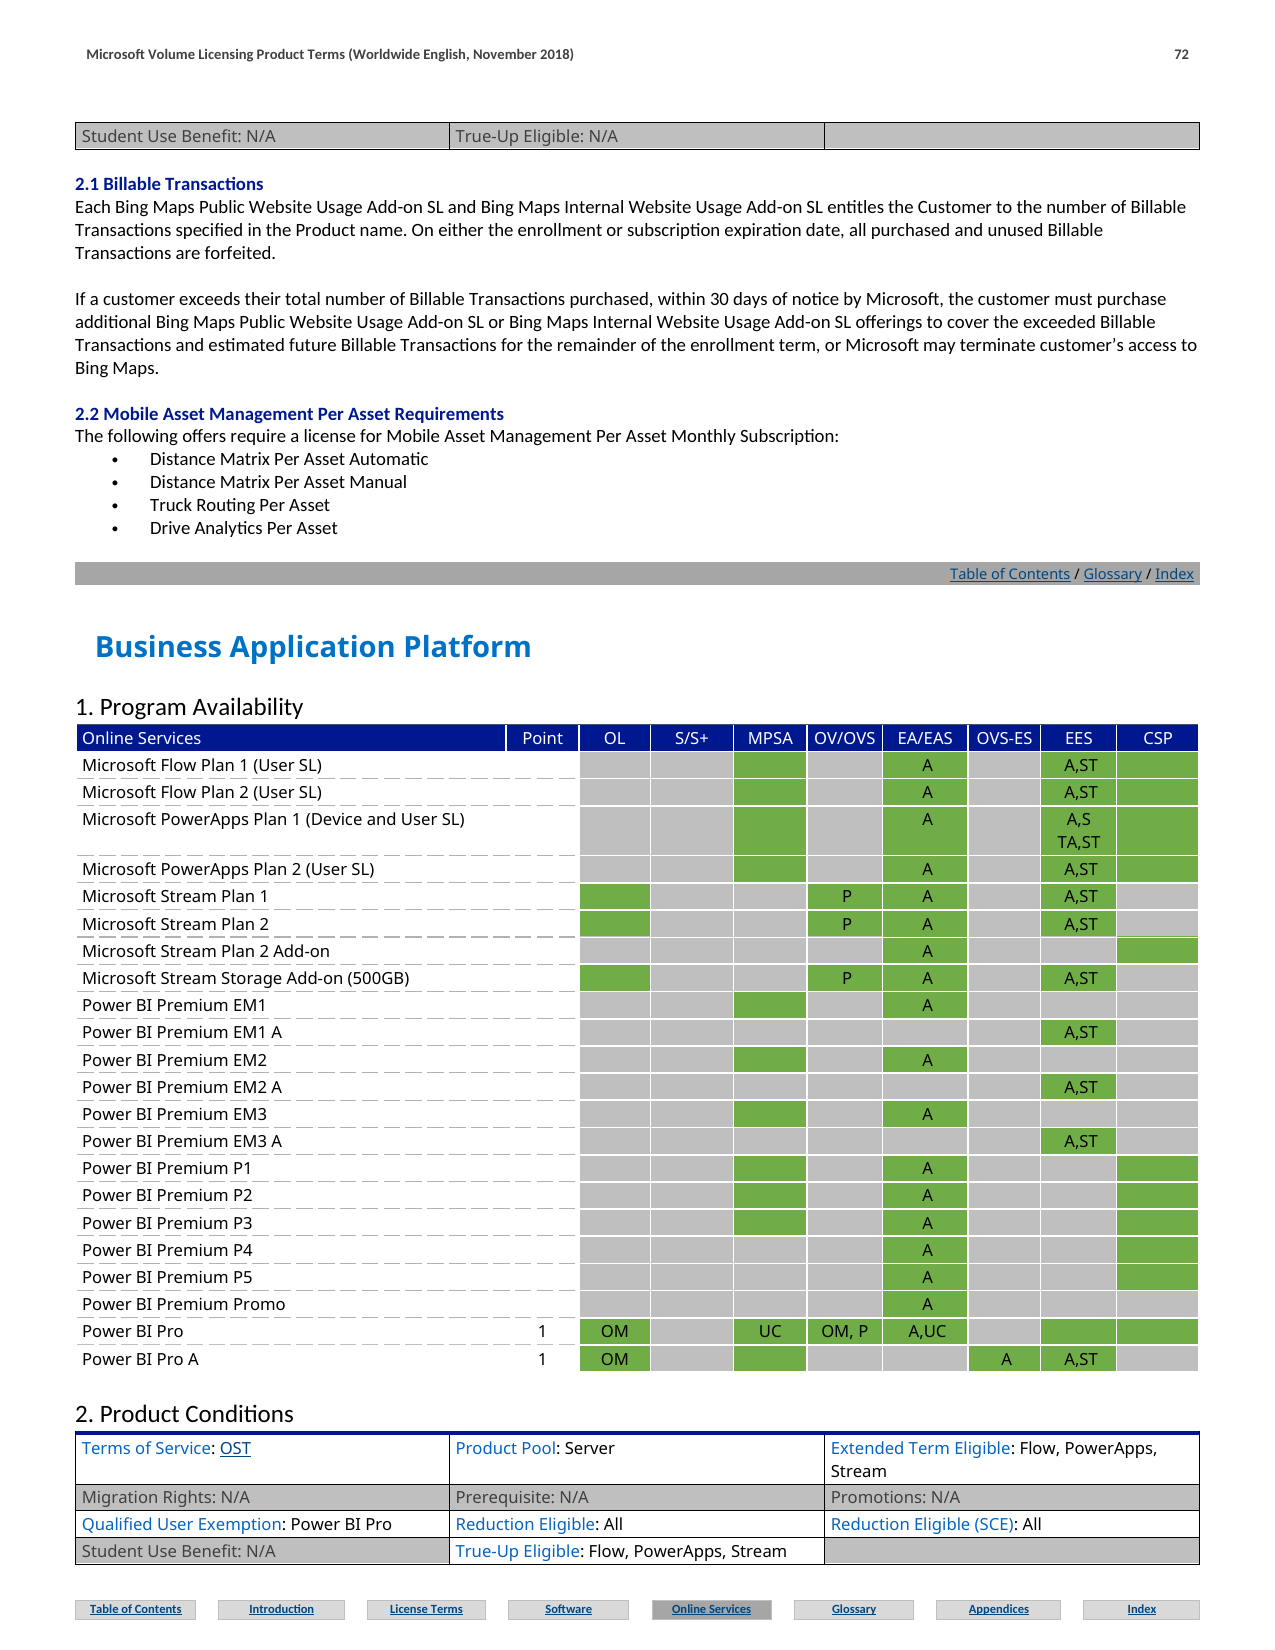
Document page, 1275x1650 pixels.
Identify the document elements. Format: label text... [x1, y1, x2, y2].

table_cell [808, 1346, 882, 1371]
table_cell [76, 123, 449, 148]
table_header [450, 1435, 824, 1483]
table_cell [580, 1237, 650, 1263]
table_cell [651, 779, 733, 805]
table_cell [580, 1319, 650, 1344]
list Truck Routing Per Asset [112, 493, 1200, 516]
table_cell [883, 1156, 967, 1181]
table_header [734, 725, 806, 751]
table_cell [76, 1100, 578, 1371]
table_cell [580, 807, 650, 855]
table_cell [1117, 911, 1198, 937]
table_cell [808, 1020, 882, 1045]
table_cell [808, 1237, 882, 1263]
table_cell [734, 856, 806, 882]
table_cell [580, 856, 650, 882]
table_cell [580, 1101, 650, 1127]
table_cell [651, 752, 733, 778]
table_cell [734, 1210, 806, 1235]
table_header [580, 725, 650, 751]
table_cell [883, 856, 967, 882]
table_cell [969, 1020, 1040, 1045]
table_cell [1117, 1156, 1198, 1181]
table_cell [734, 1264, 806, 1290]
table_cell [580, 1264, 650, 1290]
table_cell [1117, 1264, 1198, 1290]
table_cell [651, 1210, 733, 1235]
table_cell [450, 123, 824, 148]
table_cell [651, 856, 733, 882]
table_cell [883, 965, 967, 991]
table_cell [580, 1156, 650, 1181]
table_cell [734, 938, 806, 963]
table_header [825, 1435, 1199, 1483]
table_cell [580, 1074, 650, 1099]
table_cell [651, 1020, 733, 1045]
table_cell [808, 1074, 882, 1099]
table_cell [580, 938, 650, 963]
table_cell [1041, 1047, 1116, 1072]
list Distance Matrix Per Asset Automatic [112, 447, 1200, 470]
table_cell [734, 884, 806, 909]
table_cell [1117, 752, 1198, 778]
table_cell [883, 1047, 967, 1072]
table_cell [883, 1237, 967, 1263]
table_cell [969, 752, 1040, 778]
list Distance Matrix Per Asset Manual [112, 470, 1200, 493]
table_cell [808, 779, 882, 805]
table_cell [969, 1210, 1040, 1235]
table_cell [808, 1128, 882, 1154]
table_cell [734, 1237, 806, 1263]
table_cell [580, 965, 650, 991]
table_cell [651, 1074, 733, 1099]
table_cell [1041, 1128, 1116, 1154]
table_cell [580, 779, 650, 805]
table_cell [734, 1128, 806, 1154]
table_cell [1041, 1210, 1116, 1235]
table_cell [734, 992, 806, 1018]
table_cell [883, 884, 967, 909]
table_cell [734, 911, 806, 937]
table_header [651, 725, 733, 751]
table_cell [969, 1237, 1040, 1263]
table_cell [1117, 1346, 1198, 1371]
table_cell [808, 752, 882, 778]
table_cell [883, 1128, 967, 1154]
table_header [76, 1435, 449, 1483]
list If a customer exceeds their total number of Billable Transactions purchased, within 30 days of notice by Microsoft, the customer must purchase additional Bing Maps Public Website Usage Add-on SL or Bing Maps Internal Website Usage Add-on SL offerings to cover the exceeded Billable Transactions and estimated future Billable Transactions for the remainder of the enrollment term, or Microsoft may terminate customer’s access to Bing Maps. [75, 287, 1200, 379]
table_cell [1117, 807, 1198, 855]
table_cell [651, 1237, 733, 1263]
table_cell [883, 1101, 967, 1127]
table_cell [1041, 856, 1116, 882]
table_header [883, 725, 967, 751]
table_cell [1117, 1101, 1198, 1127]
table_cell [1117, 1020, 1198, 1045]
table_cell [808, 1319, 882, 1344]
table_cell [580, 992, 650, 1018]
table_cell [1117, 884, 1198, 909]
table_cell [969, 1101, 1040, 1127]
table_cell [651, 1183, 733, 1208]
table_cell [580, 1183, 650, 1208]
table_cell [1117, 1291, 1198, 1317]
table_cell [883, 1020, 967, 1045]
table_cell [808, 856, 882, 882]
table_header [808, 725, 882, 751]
list Each Bing Maps Public Website Usage Add-on SL and Bing Maps Internal Website Usage Add-on SL entitles the Customer to the number of Billable Transactions specified in the Product name. On either the enrollment or subscription expiration date, all purchased and unused Billable Transactions are forfeited. [75, 195, 1200, 264]
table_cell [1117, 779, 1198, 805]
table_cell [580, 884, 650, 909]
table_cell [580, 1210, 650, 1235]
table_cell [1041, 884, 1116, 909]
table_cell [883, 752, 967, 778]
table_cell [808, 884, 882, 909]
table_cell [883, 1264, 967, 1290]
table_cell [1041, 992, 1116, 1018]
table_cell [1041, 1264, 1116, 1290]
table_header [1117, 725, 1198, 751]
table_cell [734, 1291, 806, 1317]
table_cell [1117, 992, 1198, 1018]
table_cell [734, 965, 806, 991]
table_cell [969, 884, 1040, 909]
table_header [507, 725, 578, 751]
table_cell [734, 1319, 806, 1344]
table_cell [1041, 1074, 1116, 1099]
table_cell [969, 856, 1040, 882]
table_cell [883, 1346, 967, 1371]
list The following offers require a license for Mobile Asset Management Per Asset Monthly Subscription: [75, 424, 1200, 447]
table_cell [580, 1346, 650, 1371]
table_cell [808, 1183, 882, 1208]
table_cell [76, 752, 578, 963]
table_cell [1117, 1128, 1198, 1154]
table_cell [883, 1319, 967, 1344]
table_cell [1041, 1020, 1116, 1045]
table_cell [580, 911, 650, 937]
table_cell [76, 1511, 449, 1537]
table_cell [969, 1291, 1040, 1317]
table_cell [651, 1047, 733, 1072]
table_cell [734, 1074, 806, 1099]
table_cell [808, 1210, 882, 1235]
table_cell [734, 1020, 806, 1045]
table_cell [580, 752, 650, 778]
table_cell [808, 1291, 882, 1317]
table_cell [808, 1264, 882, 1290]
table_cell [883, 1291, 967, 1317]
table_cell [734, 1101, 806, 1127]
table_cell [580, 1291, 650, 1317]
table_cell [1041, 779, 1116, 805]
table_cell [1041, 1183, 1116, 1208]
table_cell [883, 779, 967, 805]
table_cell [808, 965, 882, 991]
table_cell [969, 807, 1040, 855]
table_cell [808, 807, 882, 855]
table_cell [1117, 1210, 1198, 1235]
list 2. Product Conditions [75, 1398, 1200, 1428]
subtitle 2.2 Mobile Asset Management Per Asset Requirements [75, 402, 1200, 424]
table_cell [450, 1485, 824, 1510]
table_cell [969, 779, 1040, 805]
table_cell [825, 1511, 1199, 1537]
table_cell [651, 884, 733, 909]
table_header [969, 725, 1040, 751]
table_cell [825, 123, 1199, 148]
subtitle 2.1 Billable Transactions [75, 172, 1200, 195]
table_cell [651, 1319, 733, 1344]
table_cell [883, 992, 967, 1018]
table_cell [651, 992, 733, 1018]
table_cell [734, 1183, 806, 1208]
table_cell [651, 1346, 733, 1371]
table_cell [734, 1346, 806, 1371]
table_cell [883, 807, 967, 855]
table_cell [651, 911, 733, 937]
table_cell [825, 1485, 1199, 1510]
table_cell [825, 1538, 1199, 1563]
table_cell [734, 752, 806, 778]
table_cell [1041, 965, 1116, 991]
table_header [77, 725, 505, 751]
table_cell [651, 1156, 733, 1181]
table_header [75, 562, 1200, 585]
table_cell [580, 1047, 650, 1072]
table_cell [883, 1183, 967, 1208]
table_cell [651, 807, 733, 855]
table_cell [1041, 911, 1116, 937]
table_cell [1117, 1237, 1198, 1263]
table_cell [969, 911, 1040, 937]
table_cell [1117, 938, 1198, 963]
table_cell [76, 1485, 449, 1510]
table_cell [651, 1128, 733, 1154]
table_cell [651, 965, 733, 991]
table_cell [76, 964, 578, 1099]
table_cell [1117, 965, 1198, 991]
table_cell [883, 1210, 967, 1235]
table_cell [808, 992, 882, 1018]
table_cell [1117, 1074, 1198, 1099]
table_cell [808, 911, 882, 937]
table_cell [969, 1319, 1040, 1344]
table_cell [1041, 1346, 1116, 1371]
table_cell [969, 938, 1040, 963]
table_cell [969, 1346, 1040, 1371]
list Drive Analytics Per Asset [112, 516, 1200, 539]
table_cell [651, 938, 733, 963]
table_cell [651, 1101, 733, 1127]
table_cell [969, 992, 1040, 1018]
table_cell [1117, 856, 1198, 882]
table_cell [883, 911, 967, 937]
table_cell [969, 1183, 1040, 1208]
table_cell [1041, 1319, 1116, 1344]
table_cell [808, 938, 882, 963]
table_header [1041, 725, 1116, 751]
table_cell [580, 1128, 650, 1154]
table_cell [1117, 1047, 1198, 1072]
subtitle Business Application Platform [75, 627, 1200, 666]
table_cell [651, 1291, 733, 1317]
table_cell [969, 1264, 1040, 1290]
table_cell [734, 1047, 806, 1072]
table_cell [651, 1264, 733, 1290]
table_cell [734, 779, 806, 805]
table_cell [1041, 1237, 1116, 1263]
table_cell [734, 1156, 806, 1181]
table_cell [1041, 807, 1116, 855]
list 1. Program Availability [75, 691, 1200, 722]
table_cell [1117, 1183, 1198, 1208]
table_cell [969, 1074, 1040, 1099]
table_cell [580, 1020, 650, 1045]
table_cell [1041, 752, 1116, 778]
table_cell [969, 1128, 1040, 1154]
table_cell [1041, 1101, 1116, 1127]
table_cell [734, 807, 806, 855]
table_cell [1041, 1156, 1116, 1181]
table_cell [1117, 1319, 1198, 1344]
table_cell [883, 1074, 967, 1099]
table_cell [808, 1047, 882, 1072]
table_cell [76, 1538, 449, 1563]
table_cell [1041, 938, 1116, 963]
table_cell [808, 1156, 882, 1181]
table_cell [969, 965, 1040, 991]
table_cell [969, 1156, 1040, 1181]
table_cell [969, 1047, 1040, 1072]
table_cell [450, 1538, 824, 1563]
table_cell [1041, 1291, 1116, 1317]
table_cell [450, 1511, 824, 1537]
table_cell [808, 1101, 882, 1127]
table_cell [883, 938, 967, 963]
